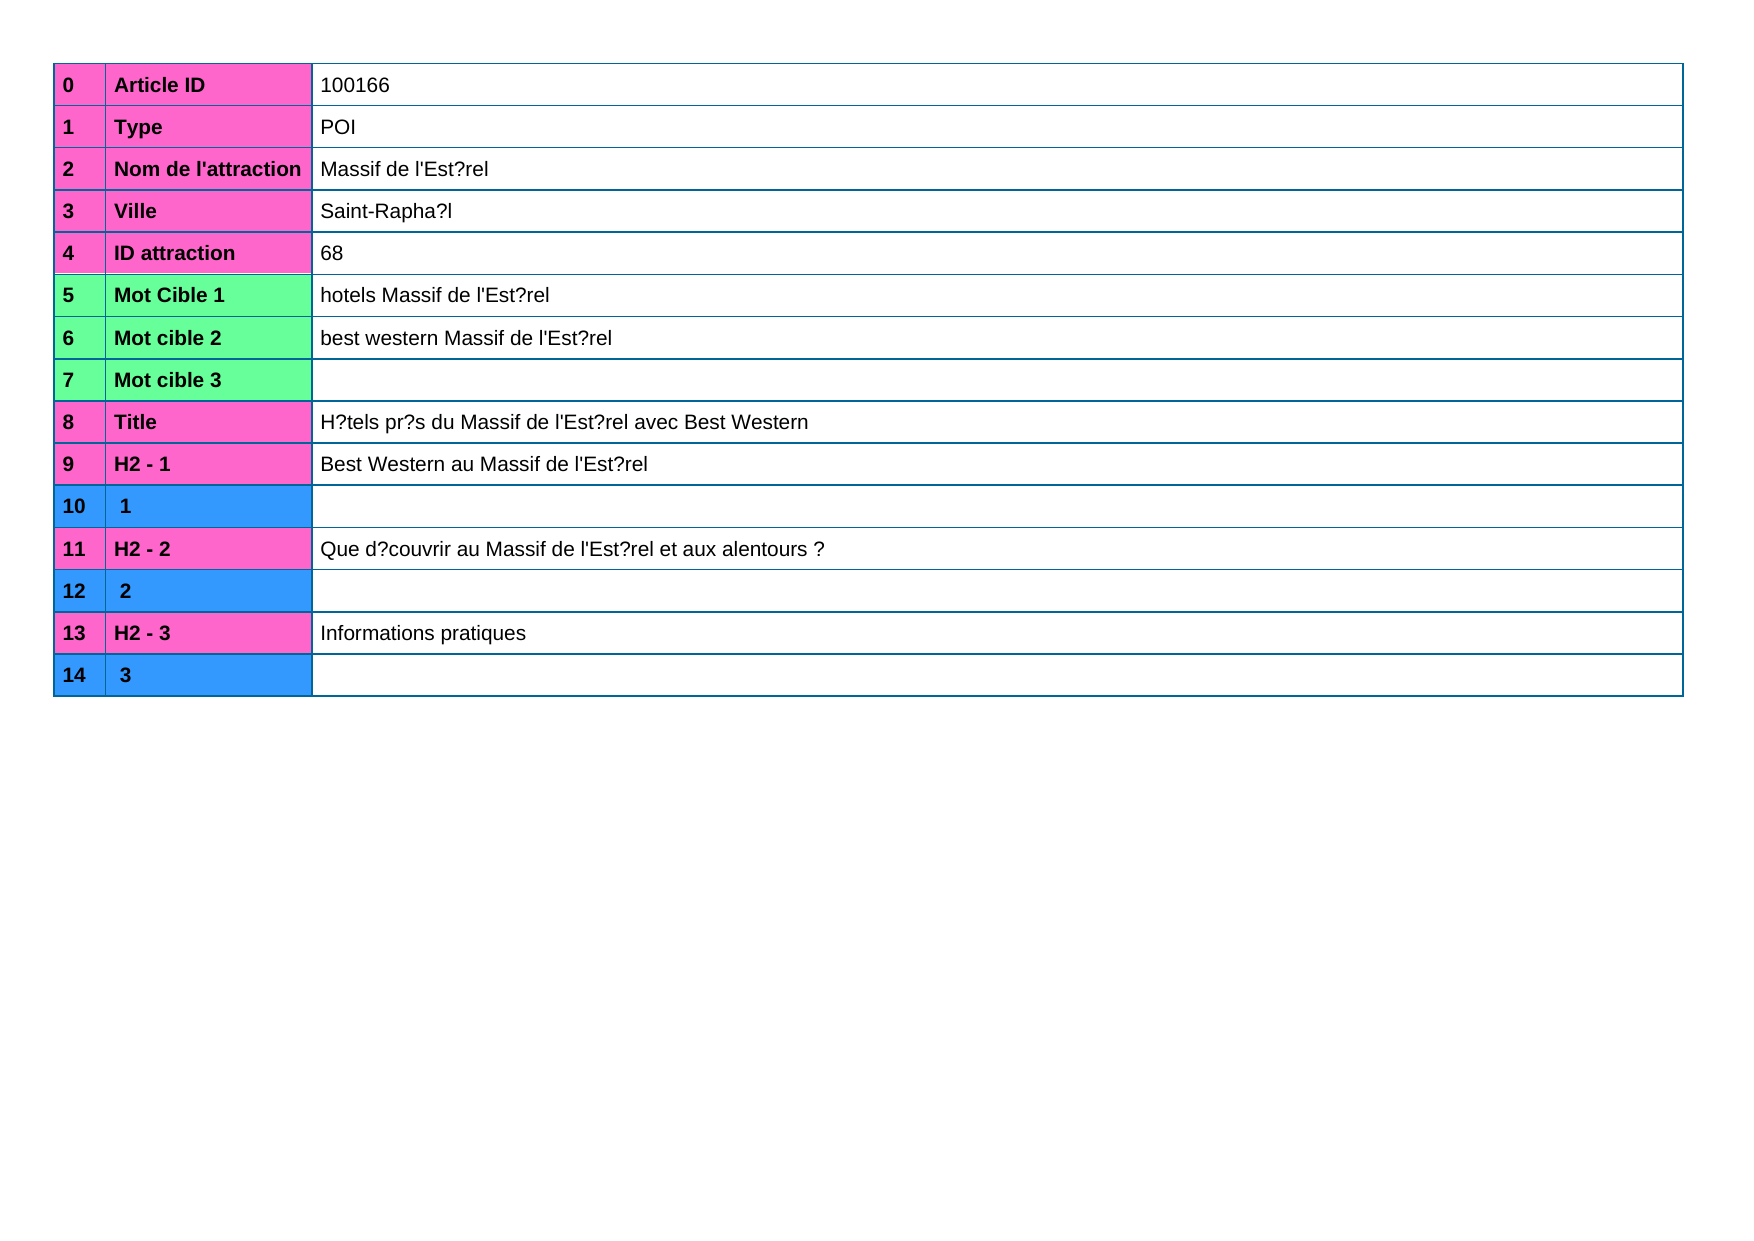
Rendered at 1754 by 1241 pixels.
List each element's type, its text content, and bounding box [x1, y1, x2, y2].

table_cell Massif de l'Est?rel [313, 148, 1682, 189]
table_cell H2 - 3 [106, 613, 311, 653]
table_cell 1 [55, 106, 105, 147]
table_cell Informations pratiques [313, 613, 1682, 653]
table_cell 1 [106, 486, 311, 527]
table_cell 9 [55, 444, 105, 484]
table_cell 2 [106, 570, 311, 611]
table_cell [313, 486, 1682, 527]
table_header Article ID [106, 64, 311, 105]
table_cell 3 [106, 655, 311, 695]
table_cell Saint-Rapha?l [313, 191, 1682, 231]
table_cell Title [106, 402, 311, 442]
table_cell 2 [55, 148, 105, 189]
table_cell 7 [55, 360, 105, 400]
table_cell H?tels pr?s du Massif de l'Est?rel avec Best Western [313, 402, 1682, 442]
table_cell 13 [55, 613, 105, 653]
table_cell [313, 655, 1682, 695]
table_cell Mot cible 3 [106, 360, 311, 400]
table_cell Nom de l'attraction [106, 148, 311, 189]
table_cell ID attraction [106, 233, 311, 273]
table_cell Ville [106, 191, 311, 231]
table_cell [313, 360, 1682, 400]
table_cell 6 [55, 317, 105, 358]
table_cell 12 [55, 570, 105, 611]
table_header 100166 [313, 64, 1682, 105]
table_cell 4 [55, 233, 105, 273]
table_cell 5 [55, 275, 105, 316]
table_cell Que d?couvrir au Massif de l'Est?rel et aux alentours ? [313, 528, 1682, 569]
table_cell Mot Cible 1 [106, 275, 311, 316]
table_cell 11 [55, 528, 105, 569]
table_cell 8 [55, 402, 105, 442]
table_cell best western Massif de l'Est?rel [313, 317, 1682, 358]
table_cell hotels Massif de l'Est?rel [313, 275, 1682, 316]
table_cell H2 - 1 [106, 444, 311, 484]
table_cell 3 [55, 191, 105, 231]
table_cell Mot cible 2 [106, 317, 311, 358]
table_cell [313, 570, 1682, 611]
table_cell POI [313, 106, 1682, 147]
table_header 0 [55, 64, 105, 105]
table_cell Type [106, 106, 311, 147]
table_cell 10 [55, 486, 105, 527]
table_cell 14 [55, 655, 105, 695]
table_cell 68 [313, 233, 1682, 273]
table_cell Best Western au Massif de l'Est?rel [313, 444, 1682, 484]
table_cell H2 - 2 [106, 528, 311, 569]
